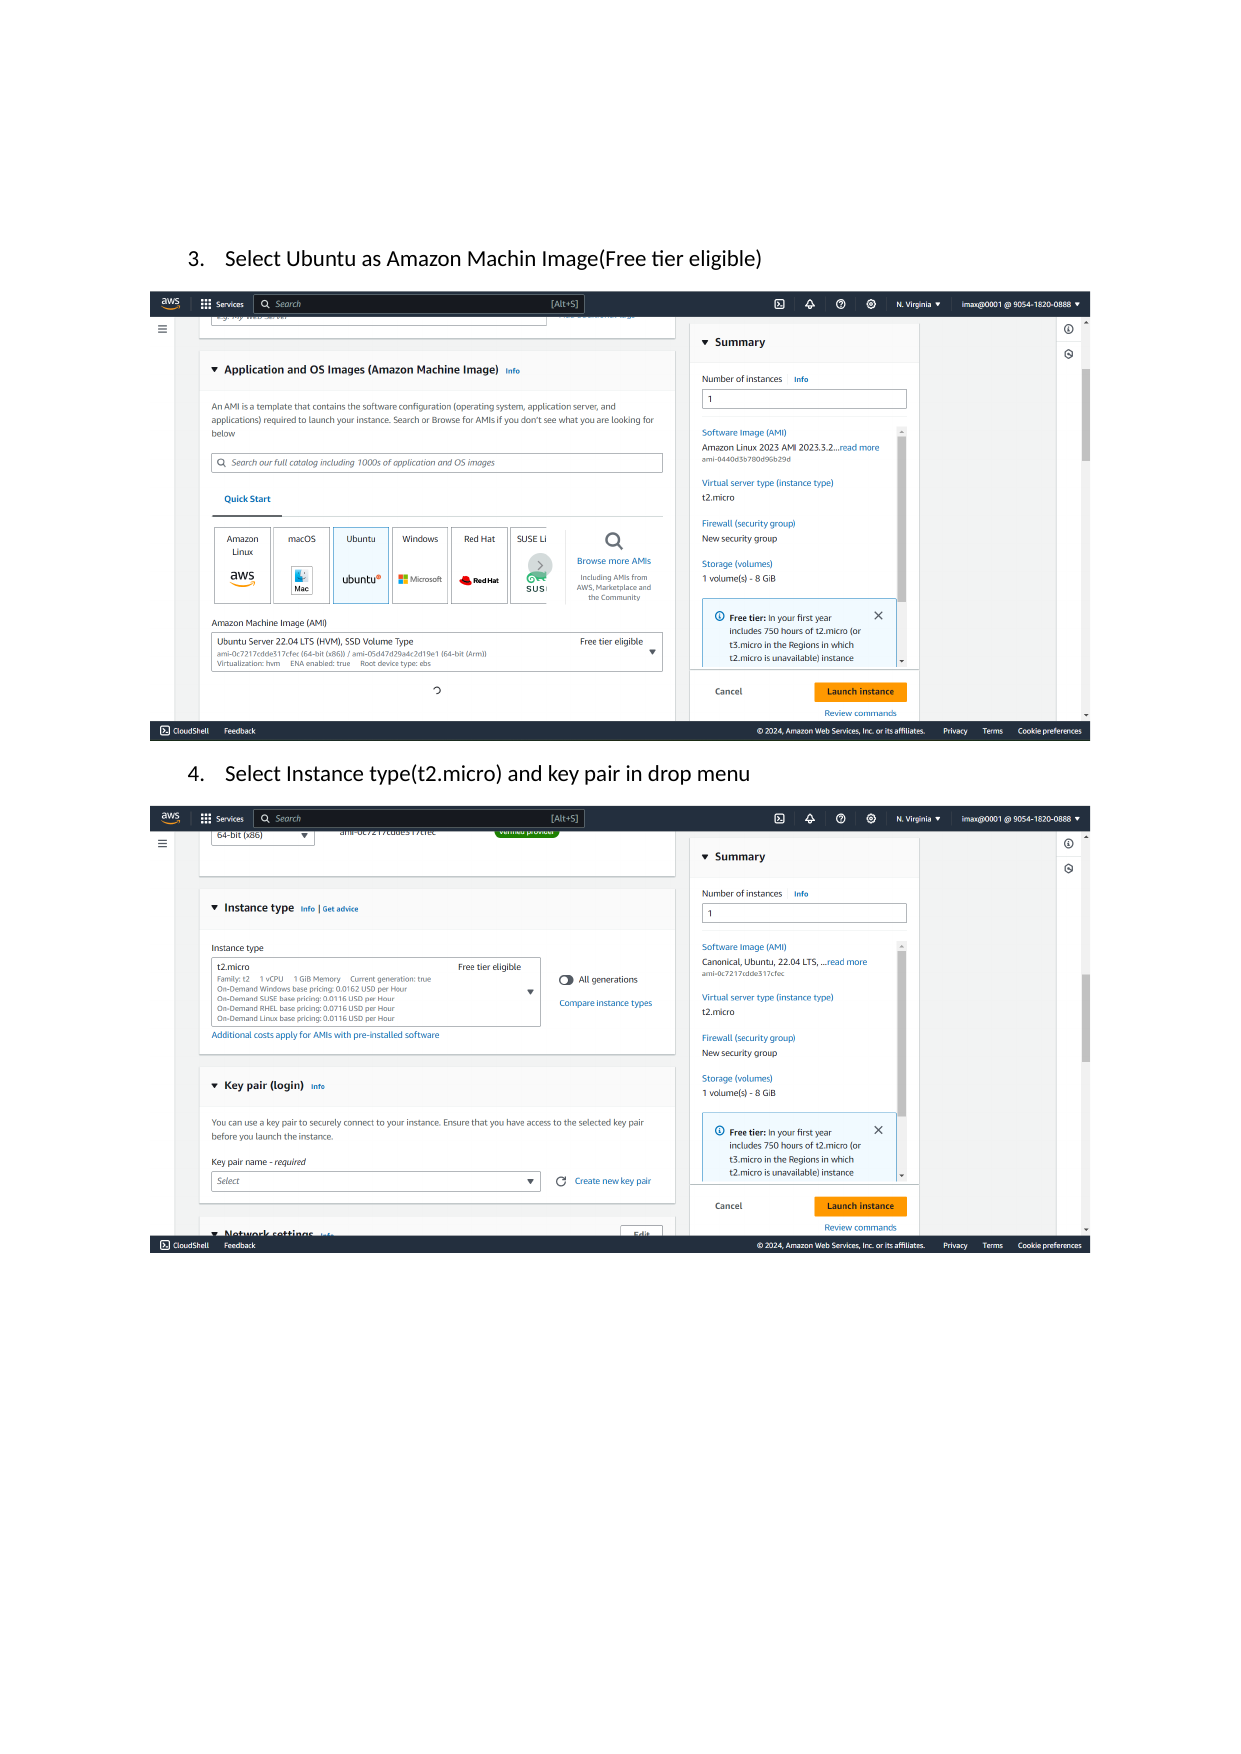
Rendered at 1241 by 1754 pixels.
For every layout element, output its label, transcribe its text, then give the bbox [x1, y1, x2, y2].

picture [150, 805, 1091, 1253]
list Select Instance type(t2.micro) and key pair in drop menu [187, 759, 1090, 787]
picture [150, 290, 1091, 741]
list Select Ubuntu as Amazon Machin Image(Free tier eligible) [187, 244, 1090, 272]
